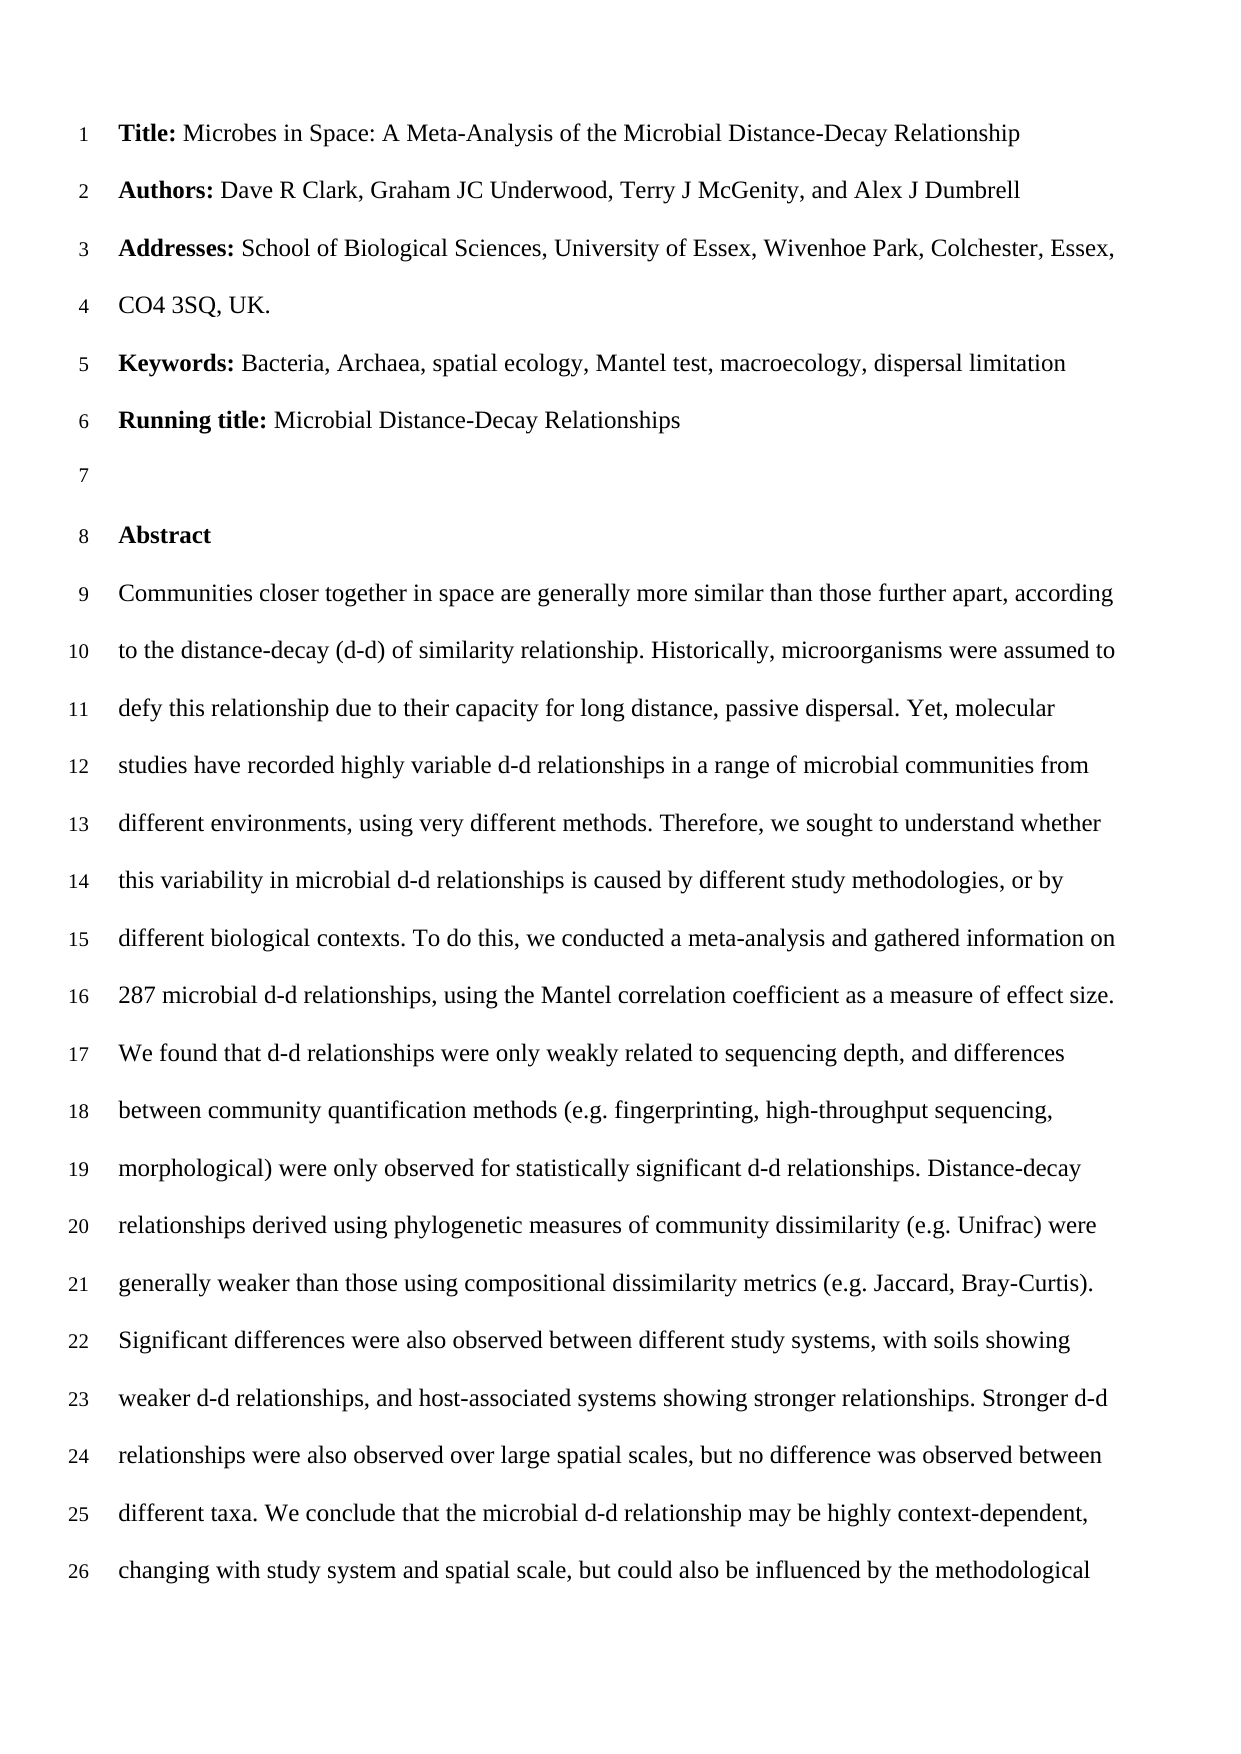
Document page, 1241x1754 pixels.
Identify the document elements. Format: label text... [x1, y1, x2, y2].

text Running title: Microbial Distance-Decay Relationships [118, 406, 1122, 434]
text Authors: Dave R Clark, Graham JC Underwood, Terry J McGenity, and Alex J Dumbrell [118, 176, 1122, 204]
text Keywords: Bacteria, Archaea, spatial ecology, Mantel test, macroecology, dispersal limitation [118, 348, 1122, 377]
text Addresses: School of Biological Sciences, University of Essex, Wivenhoe Park, Colchester, Essex, CO4 3SQ, UK. [118, 233, 1122, 319]
text Abstract [118, 521, 1122, 549]
text Title: Microbes in Space: A Meta-Analysis of the Microbial Distance-Decay Relationship [118, 118, 1122, 147]
